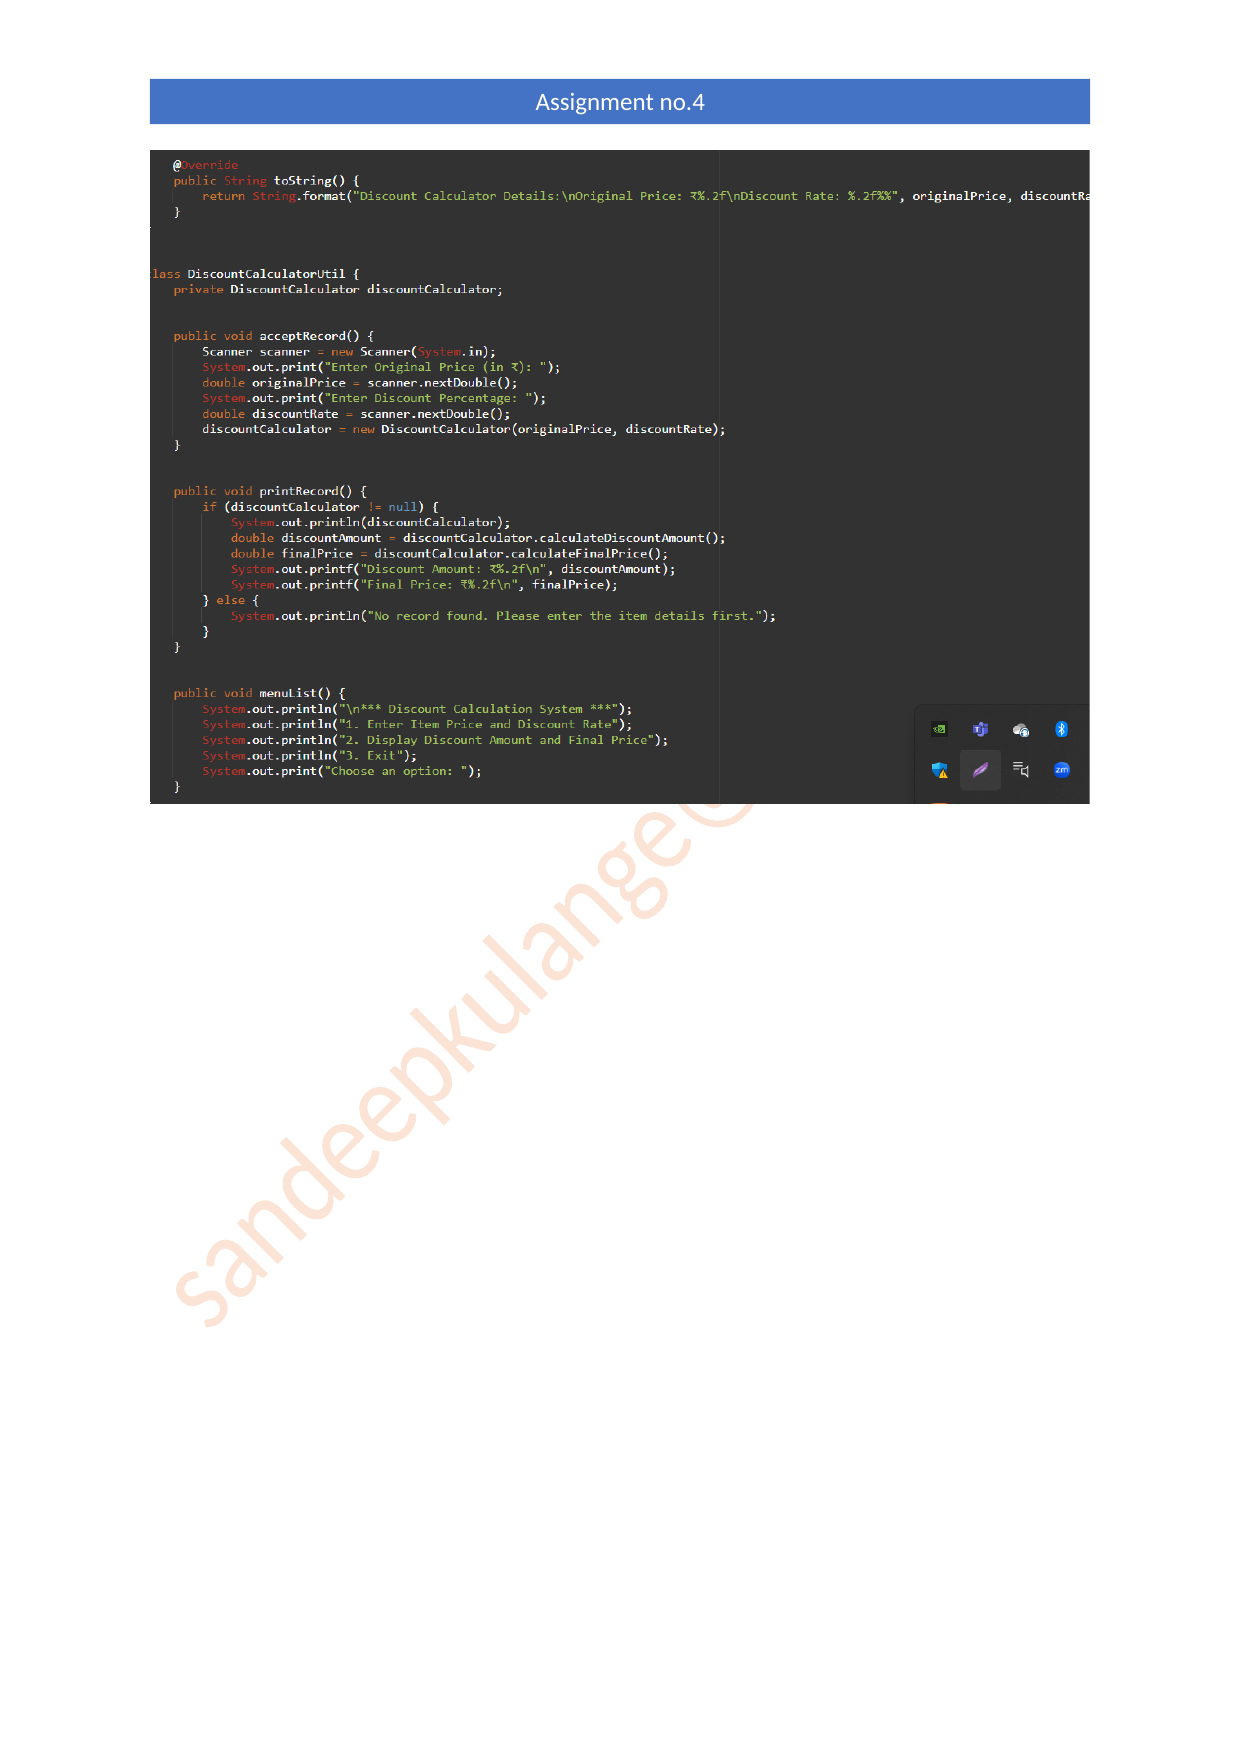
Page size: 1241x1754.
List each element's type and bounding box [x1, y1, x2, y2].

picture [150, 150, 1090, 804]
